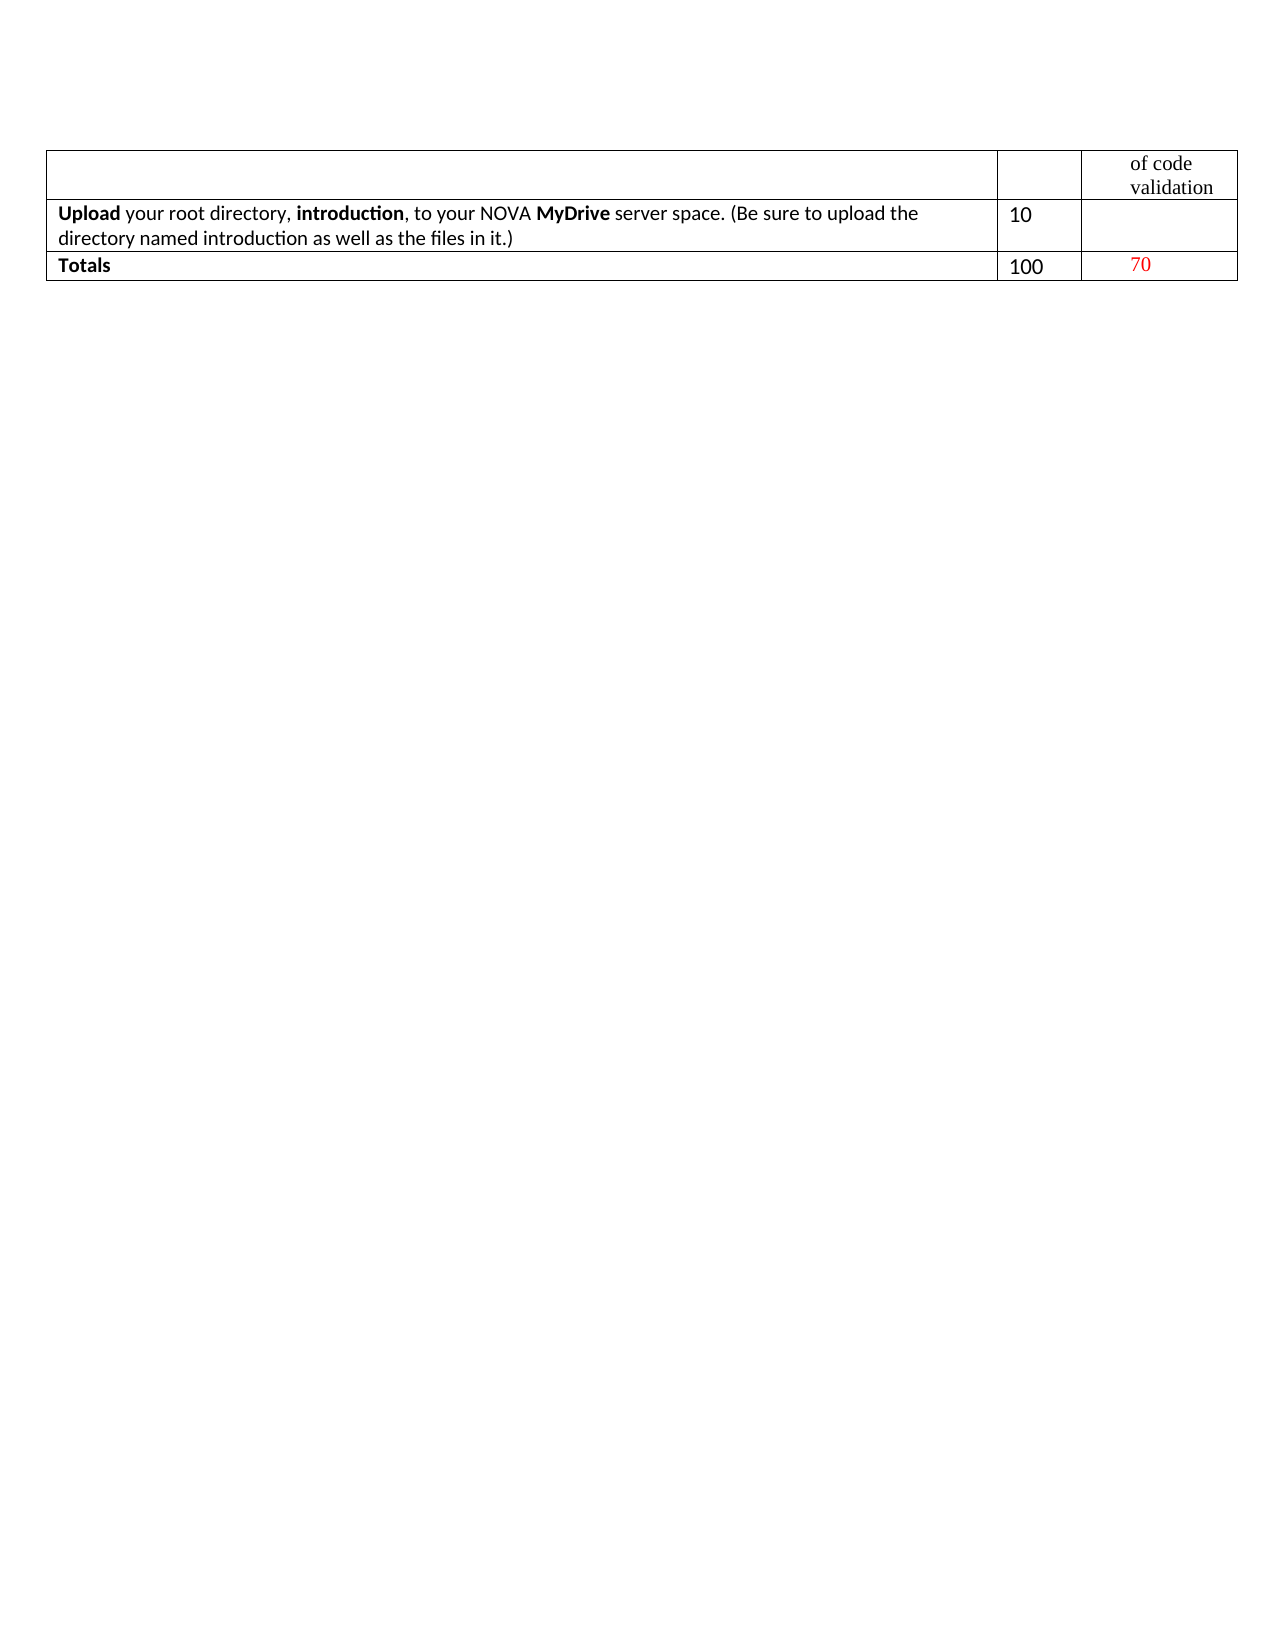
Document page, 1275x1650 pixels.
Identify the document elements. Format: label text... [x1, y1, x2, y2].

table_cell 10 [998, 200, 1081, 251]
table_cell 100 [998, 252, 1081, 280]
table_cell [47, 151, 997, 199]
table_cell Upload your root directory, introduction, to your NOVA MyDrive server space. (Be sure to upload the directory named introduction as well as the files in it.) [47, 200, 997, 251]
table_cell 20 [998, 151, 1081, 199]
table_cell Totals [47, 252, 997, 280]
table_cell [1082, 151, 1237, 199]
table_cell 70 [1082, 252, 1237, 280]
table_cell [1082, 200, 1237, 251]
